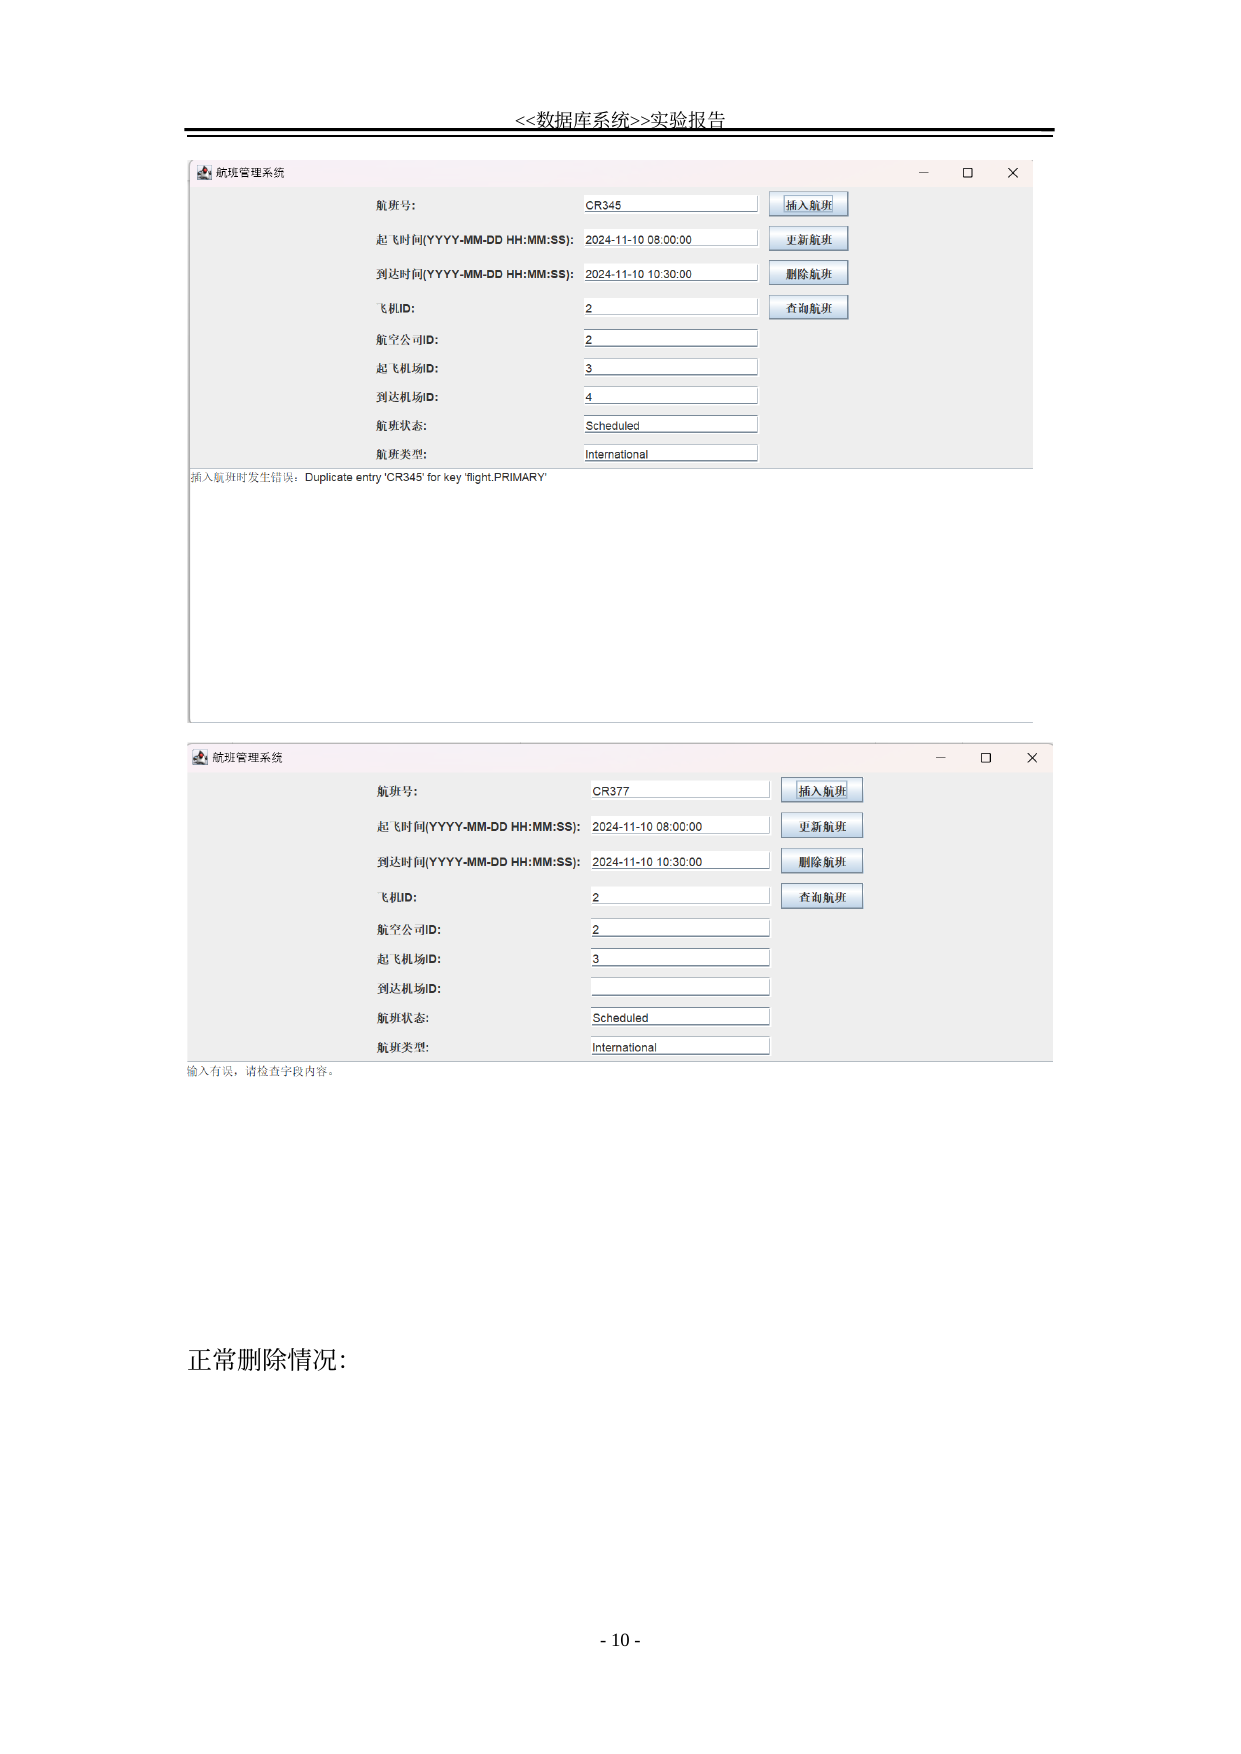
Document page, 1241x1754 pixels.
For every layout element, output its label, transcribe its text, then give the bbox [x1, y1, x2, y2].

picture [187, 160, 1033, 723]
text 正常删除情况： [187, 1341, 1053, 1377]
picture [187, 742, 1053, 1322]
